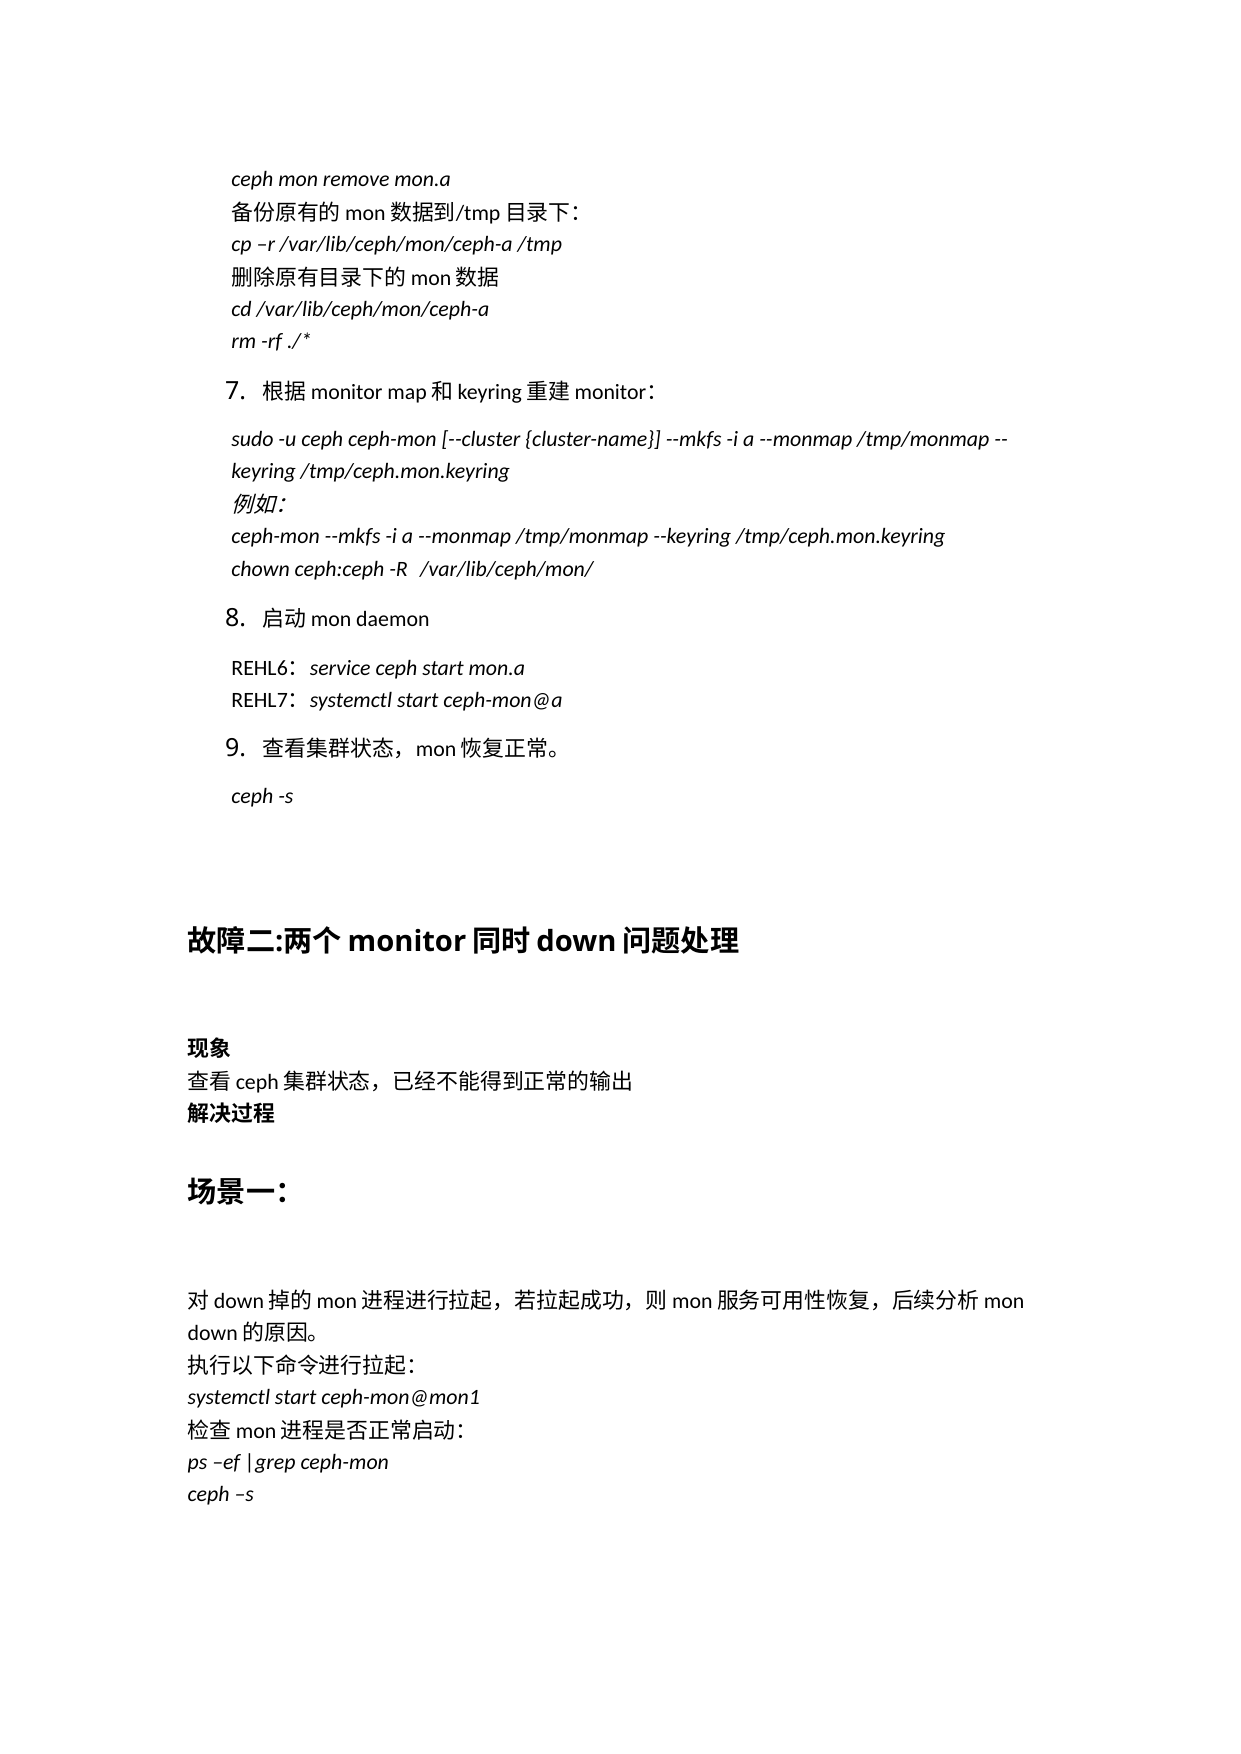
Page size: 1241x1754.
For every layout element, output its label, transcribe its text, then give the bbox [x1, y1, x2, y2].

text chown ceph:ceph -R /var/lib/ceph/mon/ [231, 552, 1053, 584]
text 对down掉的mon进程进行拉起，若拉起成功，则mon服务可用性恢复，后续分析mon down的原因。 [187, 1282, 1053, 1347]
text 场景一： [187, 1158, 1053, 1223]
text ceph mon remove mon.a [231, 162, 1053, 194]
text ceph -s [231, 779, 1053, 812]
text REHL7：systemctl start ceph-mon@a [231, 682, 1053, 714]
text rm -rf ./* [231, 324, 1053, 357]
text cp –r /var/lib/ceph/mon/ceph-a /tmp [231, 227, 1053, 259]
text 备份原有的mon数据到/tmp目录下： [231, 194, 1053, 227]
text 故障二:两个monitor同时down问题处理 [187, 906, 1053, 971]
text REHL6：service ceph start mon.a [231, 649, 1053, 682]
text 检查mon进程是否正常启动： [187, 1412, 1053, 1445]
text 查看ceph集群状态，已经不能得到正常的输出 [187, 1063, 1053, 1096]
text 例如： [231, 487, 1053, 519]
text ceph –s [187, 1477, 1053, 1510]
text cd /var/lib/ceph/mon/ceph-a [231, 292, 1053, 324]
list 查看集群状态，mon恢复正常。 [225, 714, 1053, 779]
text ceph-mon --mkfs -i a --monmap /tmp/monmap --keyring /tmp/ceph.mon.keyring [231, 519, 1053, 552]
list 启动mon daemon [225, 584, 1053, 649]
text 删除原有目录下的mon数据 [231, 259, 1053, 292]
text sudo -u ceph ceph-mon [--cluster {cluster-name}] --mkfs -i a --monmap /tmp/monmap --keyring /tmp/ceph.mon.keyring [231, 422, 1053, 487]
text 执行以下命令进行拉起： [187, 1347, 1053, 1380]
text ps –ef |grep ceph-mon [187, 1445, 1053, 1477]
text 解决过程 [187, 1096, 1053, 1128]
text 现象 [187, 1031, 1053, 1063]
text systemctl start ceph-mon@mon1 [187, 1380, 1053, 1412]
list 根据monitor map和keyring重建monitor： [225, 357, 1053, 422]
